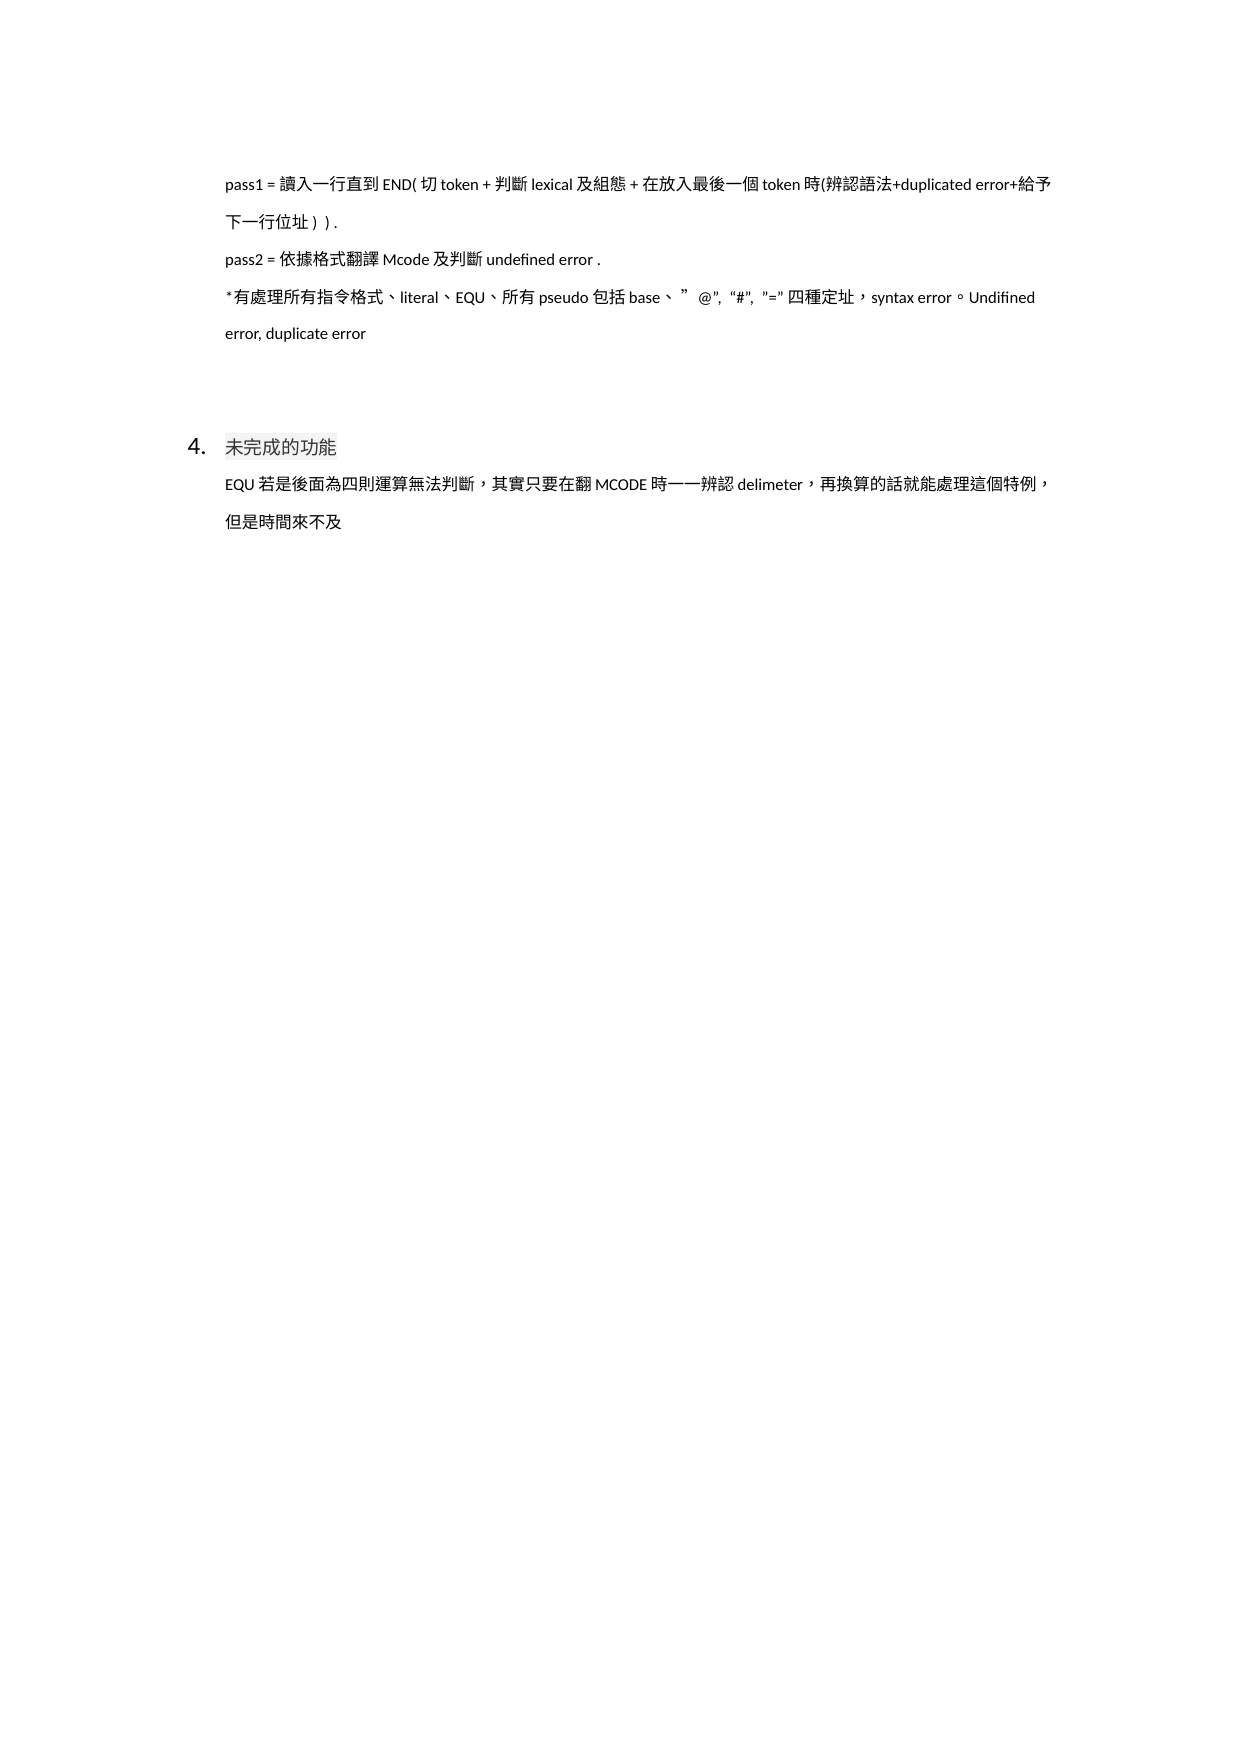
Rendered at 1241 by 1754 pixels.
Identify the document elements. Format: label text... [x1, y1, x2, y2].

text EQU若是後面為四則運算無法判斷，其實只要在翻MCODE時一一辨認delimeter，再換算的話就能處理這個特例，但是時間來不及 [225, 464, 1053, 539]
list 未完成的功能 [187, 427, 1053, 464]
text pass1 = 讀入一行直到END( 切token + 判斷lexical及組態 + 在放入最後一個token時(辨認語法+duplicated error+給予下一行位址 ) ) . [225, 164, 1053, 239]
text *有處理所有指令格式、literal、EQU、所有pseudo 包括base、 ”@”, “#”, ”=” 四種定址，syntax error。Undifined error, duplicate error [225, 277, 1053, 352]
text pass2 = 依據格式翻譯Mcode及判斷undefined error . [225, 239, 1053, 277]
